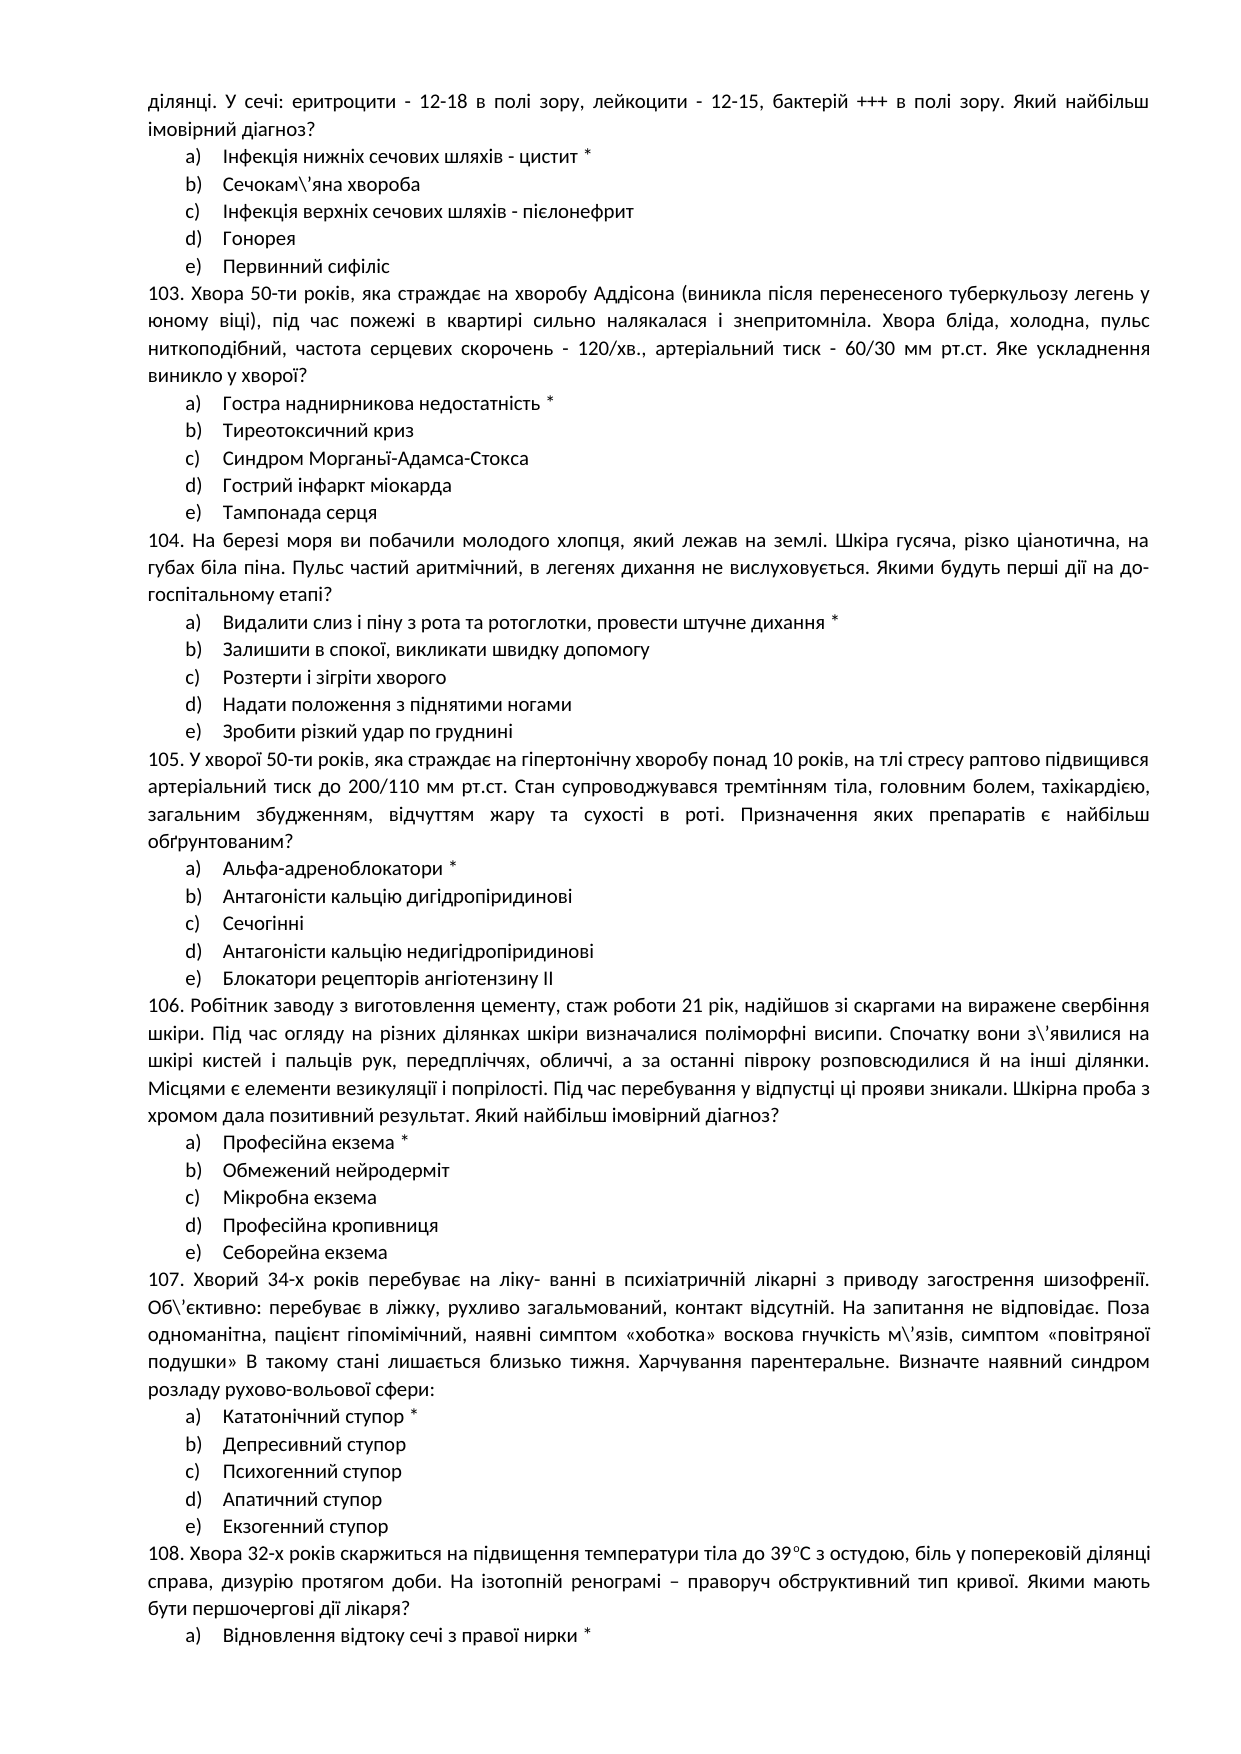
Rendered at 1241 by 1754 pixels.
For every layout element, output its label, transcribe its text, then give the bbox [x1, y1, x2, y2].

list Сечокам\’яна хвороба [185, 171, 1152, 196]
text 106. Робітник заводу з виготовлення цементу, стаж роботи 21 рік, надійшов зі скаргами на виражене свербіння шкіри. Під час огляду на різних ділянках шкіри визначалися поліморфні висипи. Спочатку вони з\’явилися на шкірі кистей і пальців рук, передпліччях, обличчі, а за останні півроку розповсюдилися й на інші ділянки. Місцями є елементи везикуляції і попрілості. Під час перебування у відпустці ці прояви зникали. Шкірна проба з хромом дала позитивний результат. Який найбільш імовірний діагноз? [148, 993, 1152, 1128]
list Апатичний ступор [185, 1486, 1152, 1511]
list Гострий інфаркт міокарда [185, 472, 1152, 497]
text 107. Хворий 34-х років перебуває на ліку- ванні в психіатричній лікарні з приводу загострення шизофренії. Об\’єктивно: перебуває в ліжку, рухливо загальмований, контакт відсутній. На запитання не відповідає. Поза одноманітна, пацієнт гіпомімічний, наявні симптом «хоботка» воскова гнучкість м\’язів, симптом «повітряної подушки» В такому стані лишається близько тижня. Харчування парентеральне. Визначте наявний синдром розладу рухово-вольової сфери: [148, 1267, 1152, 1402]
list Депресивний ступор [185, 1431, 1152, 1456]
list Гостра наднирникова недостатність * [185, 390, 1152, 415]
list Залишити в спокої, викликати швидку допомогу [185, 636, 1152, 662]
list Блокатори рецепторів ангіотензину II [185, 965, 1152, 991]
list Інфекція верхніх сечових шляхів - пієлонефрит [185, 198, 1152, 223]
list Альфа-адреноблокатори * [185, 856, 1152, 881]
text 105. У хворої 50-ти років, яка страждає на гіпертонічну хворобу понад 10 років, на тлі стресу раптово підвищився артеріальний тиск до 200/110 мм рт.ст. Стан супроводжувався тремтінням тіла, головним болем, тахікардією, загальним збудженням, відчуттям жару та сухості в роті. Призначення яких препаратів є найбільш обґрунтованим? [148, 746, 1152, 854]
text 103. Хвора 50-ти років, яка страждає на хворобу Аддісона (виникла після перенесеного туберкульозу легень у юному віці), під час пожежі в квартирі сильно налякалася і знепритомніла. Хвора бліда, холодна, пульс ниткоподібний, частота серцевих скорочень - 120/хв., артеріальний тиск - 60/30 мм рт.ст. Яке ускладнення виникло у хворої? [148, 280, 1152, 388]
list Антагоністи кальцію дигідропіридинові [185, 883, 1152, 908]
list Професійна екзема * [185, 1129, 1152, 1155]
list Надати положення з піднятими ногами [185, 691, 1152, 717]
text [148, 88, 1152, 141]
list Мікробна екзема [185, 1184, 1152, 1210]
list Сечогінні [185, 910, 1152, 936]
list Розтерти і зігріти хворого [185, 664, 1152, 689]
list Синдром Морганьї-Адамса-Стокса [185, 445, 1152, 470]
list Професійна кропивниця [185, 1212, 1152, 1237]
text 104. На березі моря ви побачили молодого хлопця, який лежав на землі. Шкіра гусяча, різко ціанотична, на губах біла піна. Пульс частий аритмічний, в легенях дихання не вислуховується. Якими будуть перші дії на до-госпітальному етапі? [148, 527, 1152, 607]
list Видалити слиз і піну з рота та ротоглотки, провести штучне дихання * [185, 609, 1152, 634]
list Гонорея [185, 226, 1152, 251]
list Екзогенний ступор [185, 1513, 1152, 1538]
list Тампонада серця [185, 499, 1152, 525]
text 108. Хвора 32-х років скаржиться на підвищення температури тіла до 39oC з остудою, біль у поперековій ділянці справа, дизурію протягом доби. На ізотопній ренограмі – праворуч обструктивний тип кривої. Якими мають бути першочергові дії лікаря? [148, 1541, 1152, 1621]
list Кататонічний ступор * [185, 1403, 1152, 1429]
list Антагоністи кальцію недигідропіридинові [185, 938, 1152, 963]
list Себорейна екзема [185, 1239, 1152, 1264]
list Первинний сифіліс [185, 253, 1152, 278]
list Тиреотоксичний криз [185, 417, 1152, 443]
list Обмежений нейродерміт [185, 1157, 1152, 1182]
list Відновлення відтоку сечі з правої нирки * [185, 1623, 1152, 1648]
list Інфекція нижніх сечових шляхів - цистит * [185, 143, 1152, 169]
list Психогенний ступор [185, 1458, 1152, 1484]
list Зробити різкий удар по груднині [185, 719, 1152, 744]
